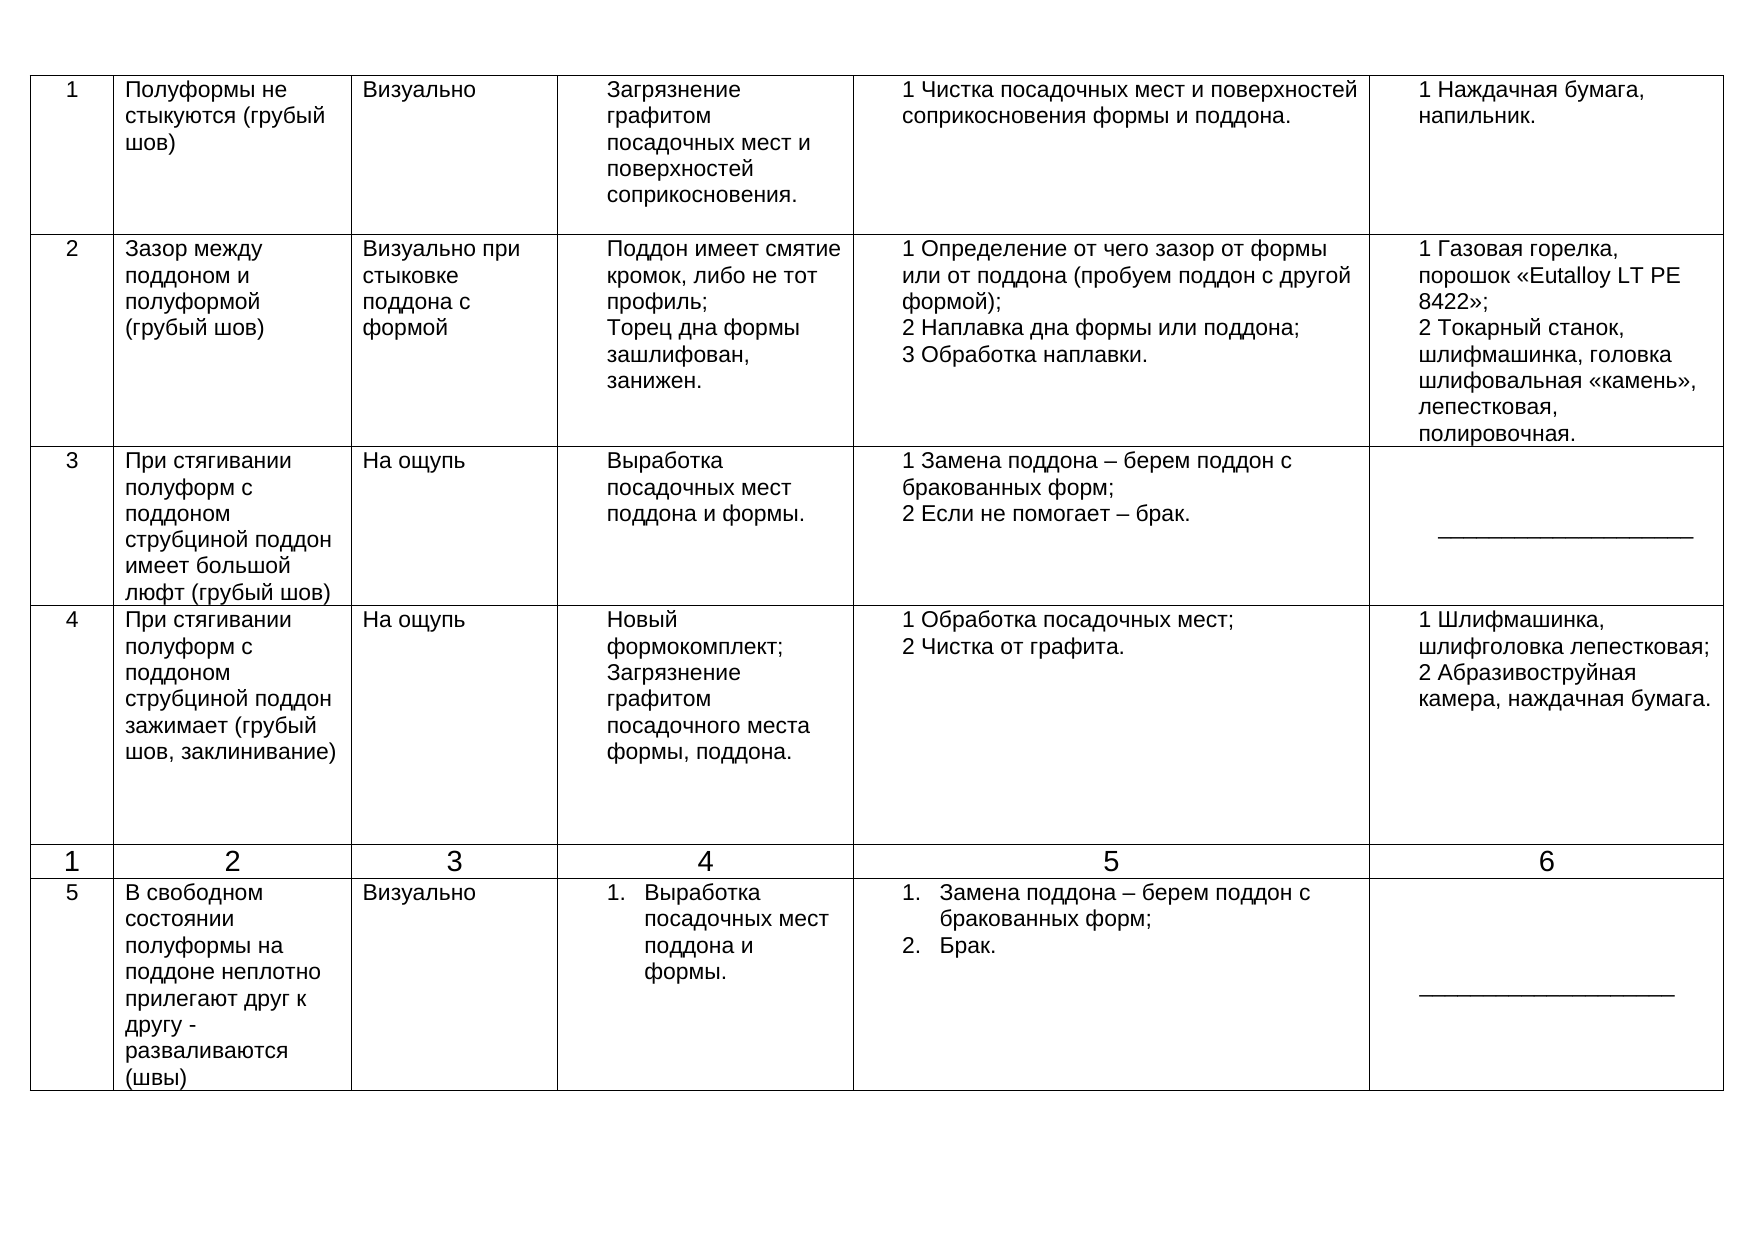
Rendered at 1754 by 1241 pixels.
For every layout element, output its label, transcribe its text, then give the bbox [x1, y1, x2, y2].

table_cell 1 Шлифмашинка, шлифголовка лепестковая; 2 Абразивоструйная камера, наждачная бумага. [1370, 606, 1723, 843]
table_cell Зазор между поддоном и полуформой (грубый шов) [114, 235, 351, 446]
table_cell На ощупь [352, 606, 557, 843]
table_cell 3 [352, 845, 557, 878]
table_cell ____________________ [1370, 447, 1723, 605]
table_cell 2 [31, 235, 113, 446]
table_cell Визуально при стыковке поддона с формой [352, 235, 557, 446]
table_cell Визуально [352, 76, 557, 234]
table_cell Поддон имеет смятие кромок, либо не тот профиль; Торец дна формы зашлифован, занижен. [558, 235, 853, 446]
table_cell 1 Газовая горелка, порошок «Eutalloy LT PE 8422»; 2 Токарный станок, шлифмашинка, головка шлифовальная «камень», лепестковая, полировочная. [1370, 235, 1723, 446]
table_cell 1 Замена поддона – берем поддон с бракованных форм; 2 Если не помогает – брак. [854, 447, 1369, 605]
table_cell 5 [854, 845, 1369, 878]
table_cell 2 [114, 845, 351, 878]
table_cell При стягивании полуформ с поддоном струбциной поддон зажимает (грубый шов, заклинивание) [114, 606, 351, 843]
table_cell На ощупь [352, 447, 557, 605]
table_cell 1 Чистка посадочных мест и поверхностей соприкосновения формы и поддона. [854, 76, 1369, 234]
table_cell Полуформы не стыкуются (грубый шов) [114, 76, 351, 234]
table_cell 1 Обработка посадочных мест; 2 Чистка от графита. [854, 606, 1369, 843]
table_cell Выработка посадочных мест поддона и формы. [558, 447, 853, 605]
table_cell 6 [1370, 845, 1723, 878]
table_cell 4 [31, 606, 113, 843]
table_cell Загрязнение графитом посадочных мест и поверхностей соприкосновения. [558, 76, 853, 234]
table_cell Замена поддона – берем поддон с бракованных форм; Брак. [854, 879, 1369, 1090]
table_cell При стягивании полуформ с поддоном струбциной поддон имеет большой люфт (грубый шов) [114, 447, 351, 605]
table_cell 5 [31, 879, 113, 1090]
table_cell В свободном состоянии полуформы на поддоне неплотно прилегают друг к другу - разваливаются (швы) [114, 879, 351, 1090]
table_cell 4 [558, 845, 853, 878]
table_cell 1 [31, 845, 113, 878]
table_cell 1 Определение от чего зазор от формы или от поддона (пробуем поддон с другой формой); 2 Наплавка дна формы или поддона; 3 Обработка наплавки. [854, 235, 1369, 446]
table_cell 1 [31, 76, 113, 234]
table_cell ____________________ [1370, 879, 1723, 1090]
table_cell Визуально [352, 879, 557, 1090]
table_cell 1 Наждачная бумага, напильник. [1370, 76, 1723, 234]
table_cell Новый формокомплект; Загрязнение графитом посадочного места формы, поддона. [558, 606, 853, 843]
table_cell Выработка посадочных мест поддона и формы. [558, 879, 853, 1090]
table_cell 3 [31, 447, 113, 605]
